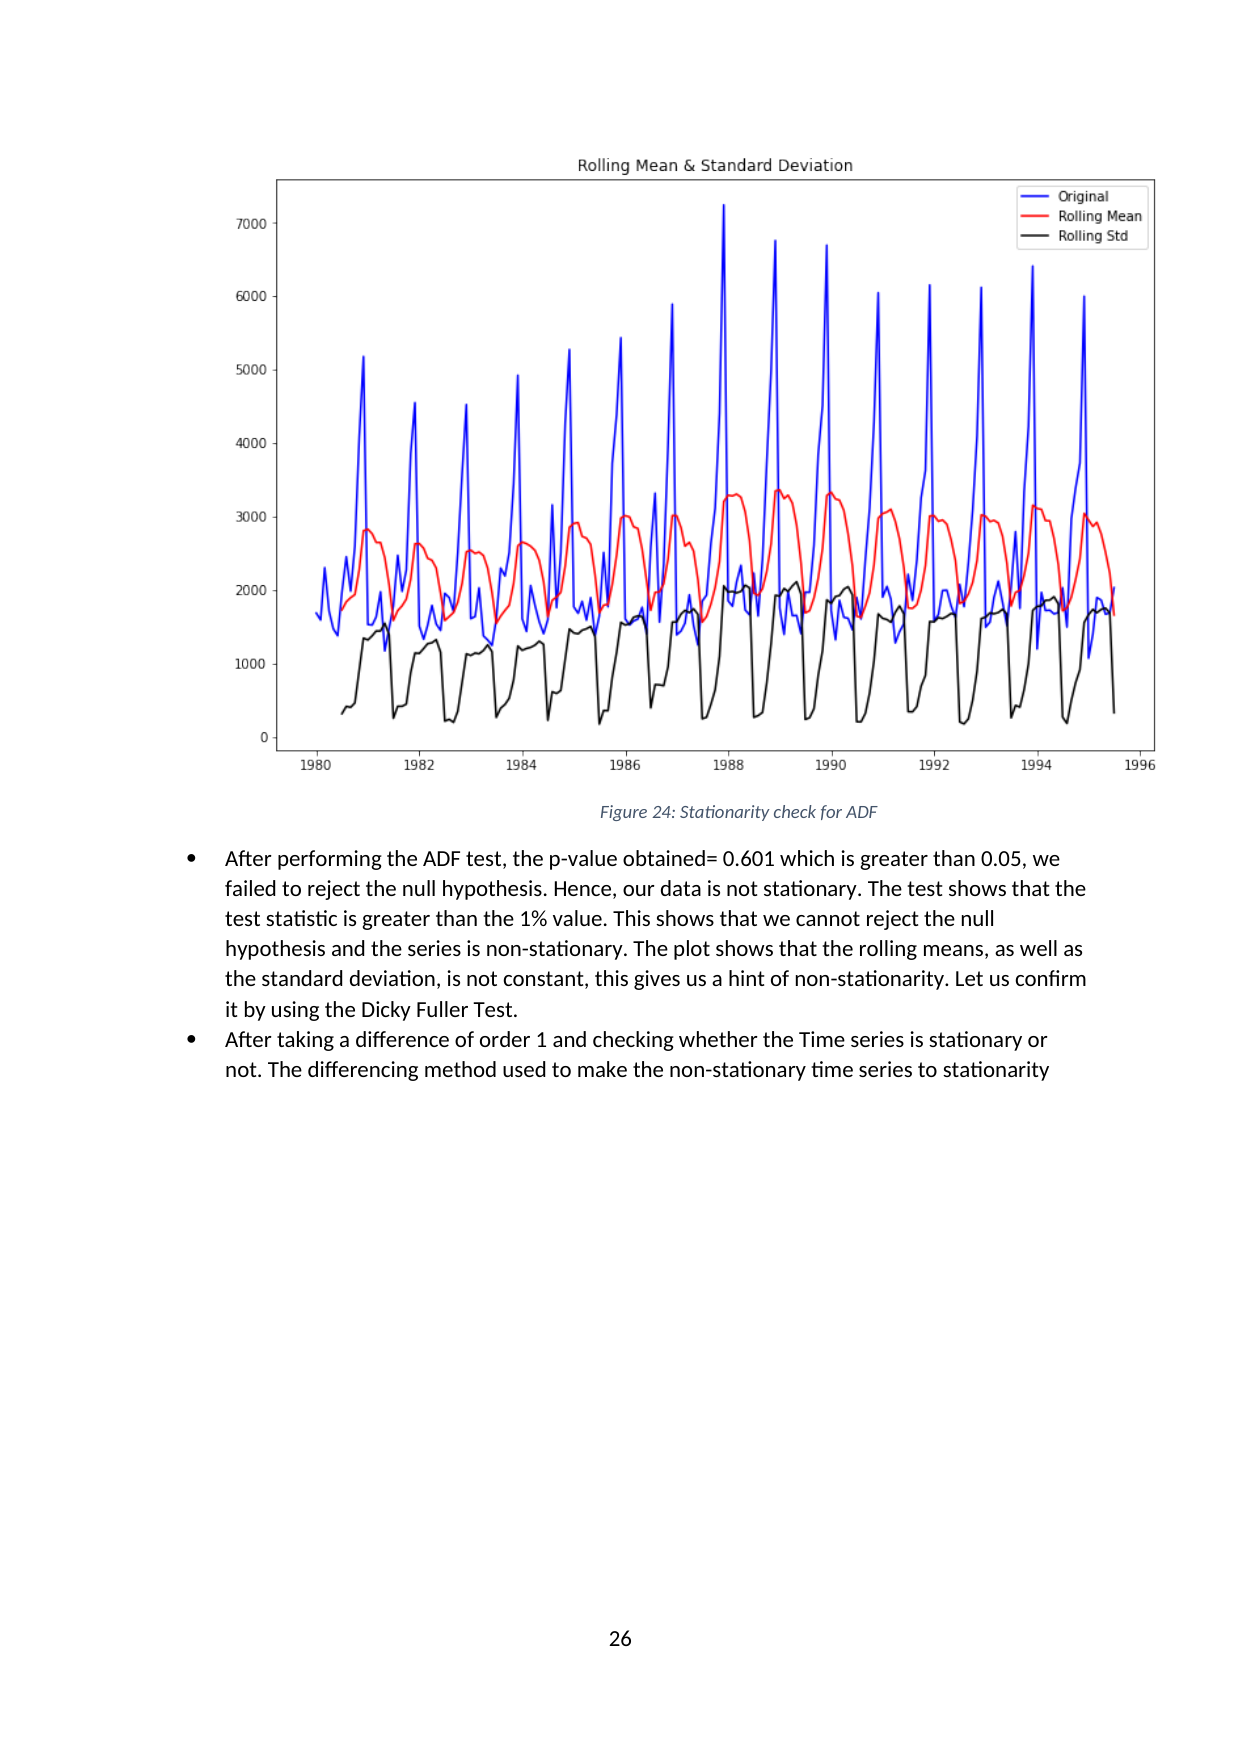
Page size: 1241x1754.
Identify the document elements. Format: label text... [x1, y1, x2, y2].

picture [225, 150, 1166, 782]
list After performing the ADF test, the p-value obtained= 0.601 which is greater than 0.05, we failed to reject the null hypothesis. Hence, our data is not stationary. The test shows that the test statistic is greater than the 1% value. This shows that we cannot reject the null hypothesis and the series is non-stationary. The plot shows that the rolling means, as well as the standard deviation, is not constant, this gives us a hint of non-stationarity. Let us confirm it by using the Dicky Fuller Test. [187, 844, 1090, 1023]
list After taking a difference of order 1 and checking whether the Time series is stationary or not. The differencing method used to make the non-stationary time series to stationarity [187, 1025, 1090, 1083]
